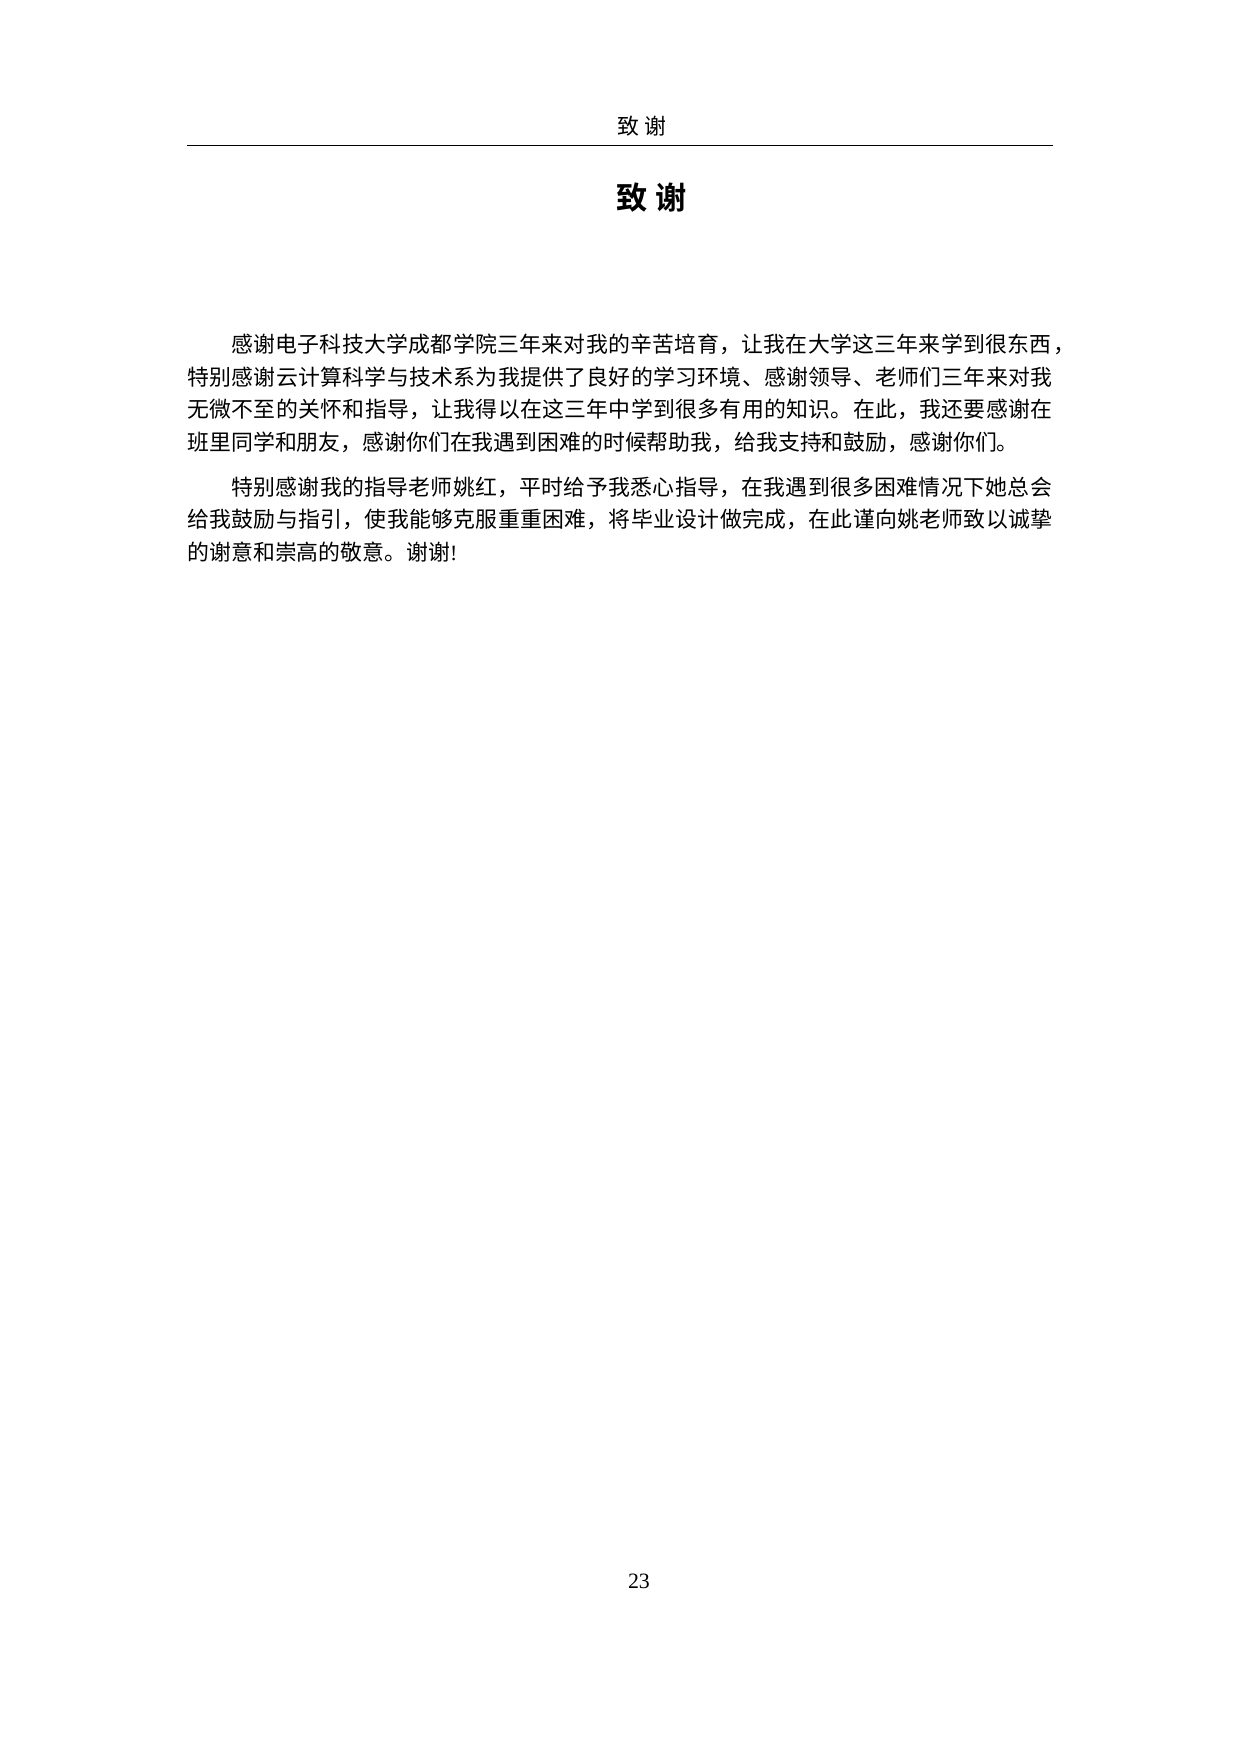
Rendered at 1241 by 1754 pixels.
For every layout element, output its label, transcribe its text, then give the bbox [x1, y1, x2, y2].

text 特别感谢我的指导老师姚红，平时给予我悉心指导，在我遇到很多困难情况下她总会给我鼓励与指引，使我能够克服重重困难，将毕业设计做完成，在此谨向姚老师致以诚挚的谢意和崇高的敬意。谢谢! [187, 469, 1053, 567]
subtitle 致 谢 [187, 164, 1053, 229]
text 感谢电子科技大学成都学院三年来对我的辛苦培育，让我在大学这三年来学到很东西，特别感谢云计算科学与技术系为我提供了良好的学习环境、感谢领导、老师们三年来对我无微不至的关怀和指导，让我得以在这三年中学到很多有用的知识。在此，我还要感谢在班里同学和朋友，感谢你们在我遇到困难的时候帮助我，给我支持和鼓励，感谢你们。 [187, 327, 1053, 457]
